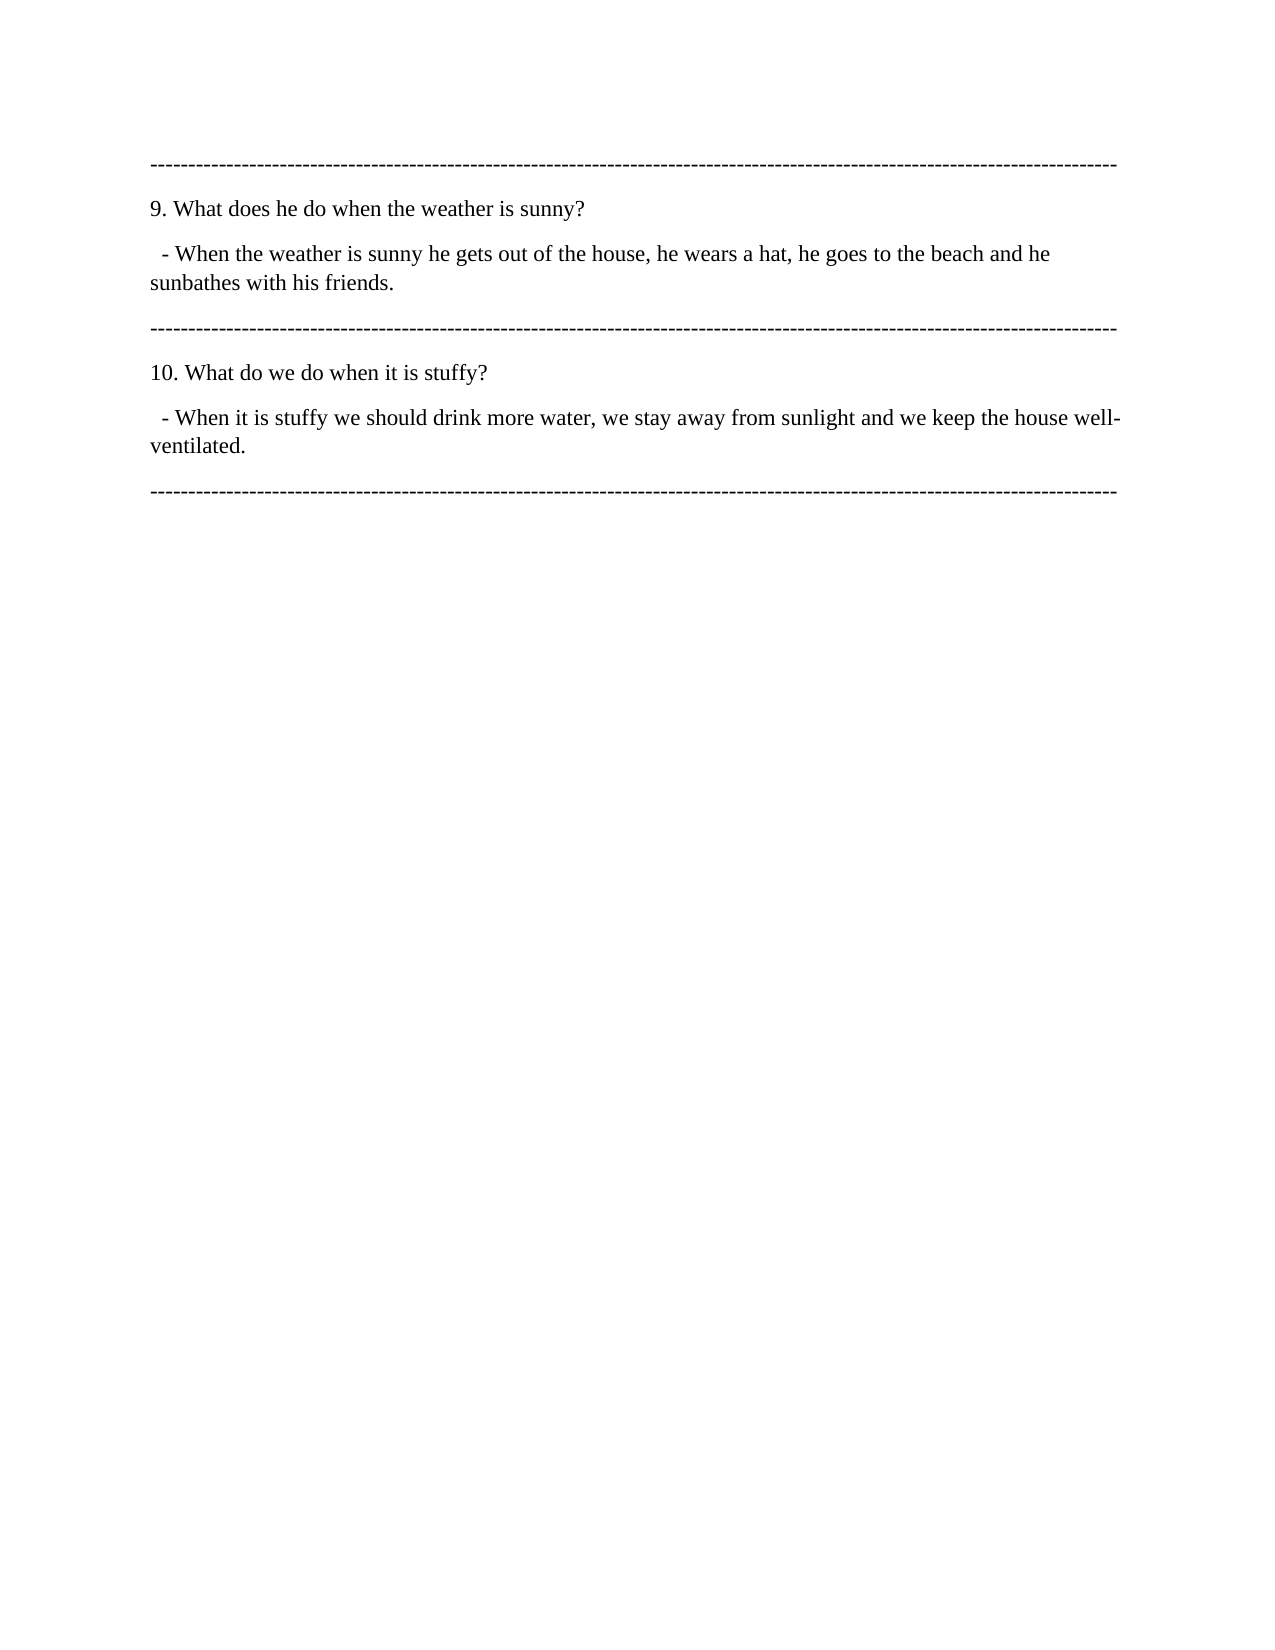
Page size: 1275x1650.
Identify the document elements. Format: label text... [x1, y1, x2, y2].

text ------------------------------------------------------------------------------------------------------------------------------- [150, 477, 1125, 504]
text - When the weather is sunny he gets out of the house, he wears a hat, he goes to the beach and he sunbathes with his friends. [150, 240, 1125, 295]
text ------------------------------------------------------------------------------------------------------------------------------- [150, 314, 1125, 340]
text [150, 150, 1125, 176]
text 10. What do we do when it is stuffy? [150, 359, 1125, 385]
text - When it is stuffy we should drink more water, we stay away from sunlight and we keep the house well-ventilated. [150, 404, 1125, 459]
text 9. What does he do when the weather is sunny? [150, 195, 1125, 221]
